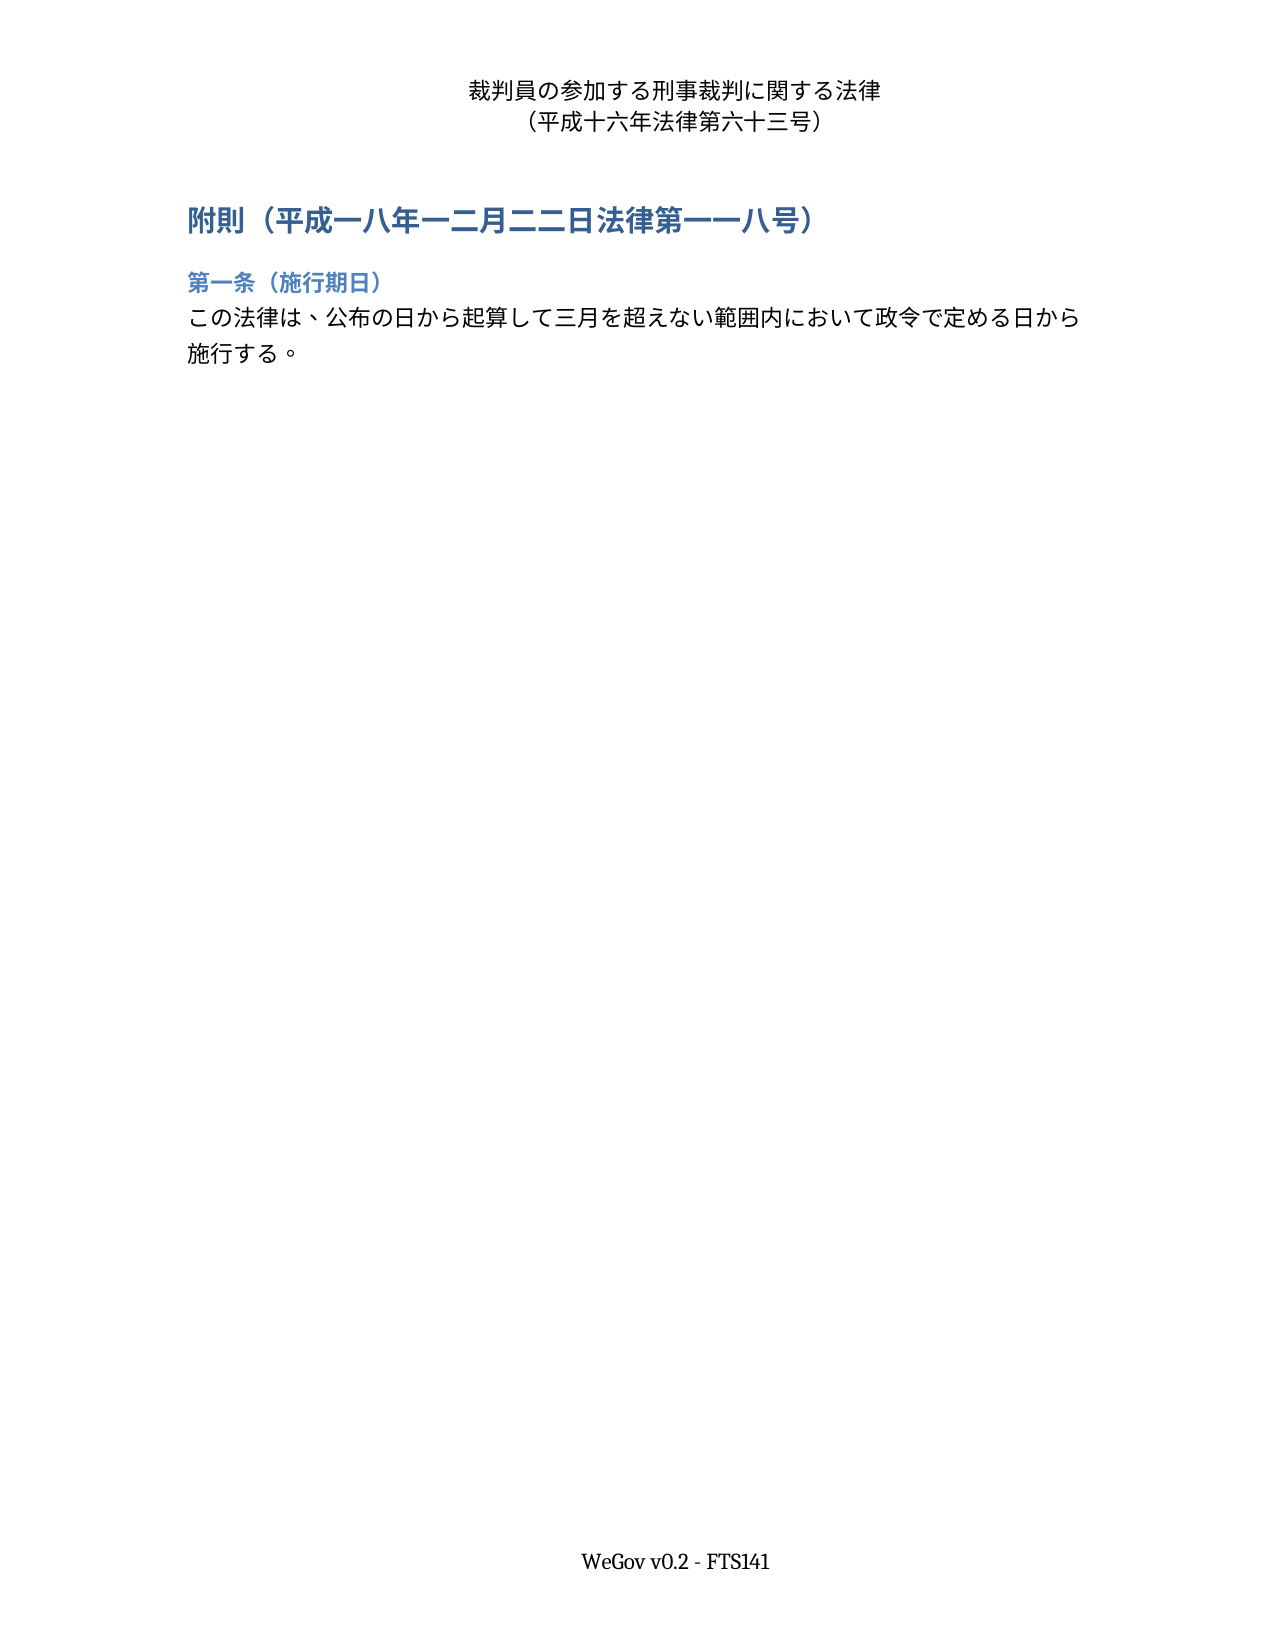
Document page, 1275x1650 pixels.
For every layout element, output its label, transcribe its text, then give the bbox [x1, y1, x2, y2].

text この法律は、公布の日から起算して三月を超えない範囲内において政令で定める日から施行する。 [187, 302, 1087, 369]
subtitle 附則（平成一八年一二月二二日法律第一一八号） [187, 200, 1087, 240]
subtitle 第一条（施行期日） [187, 266, 1087, 298]
